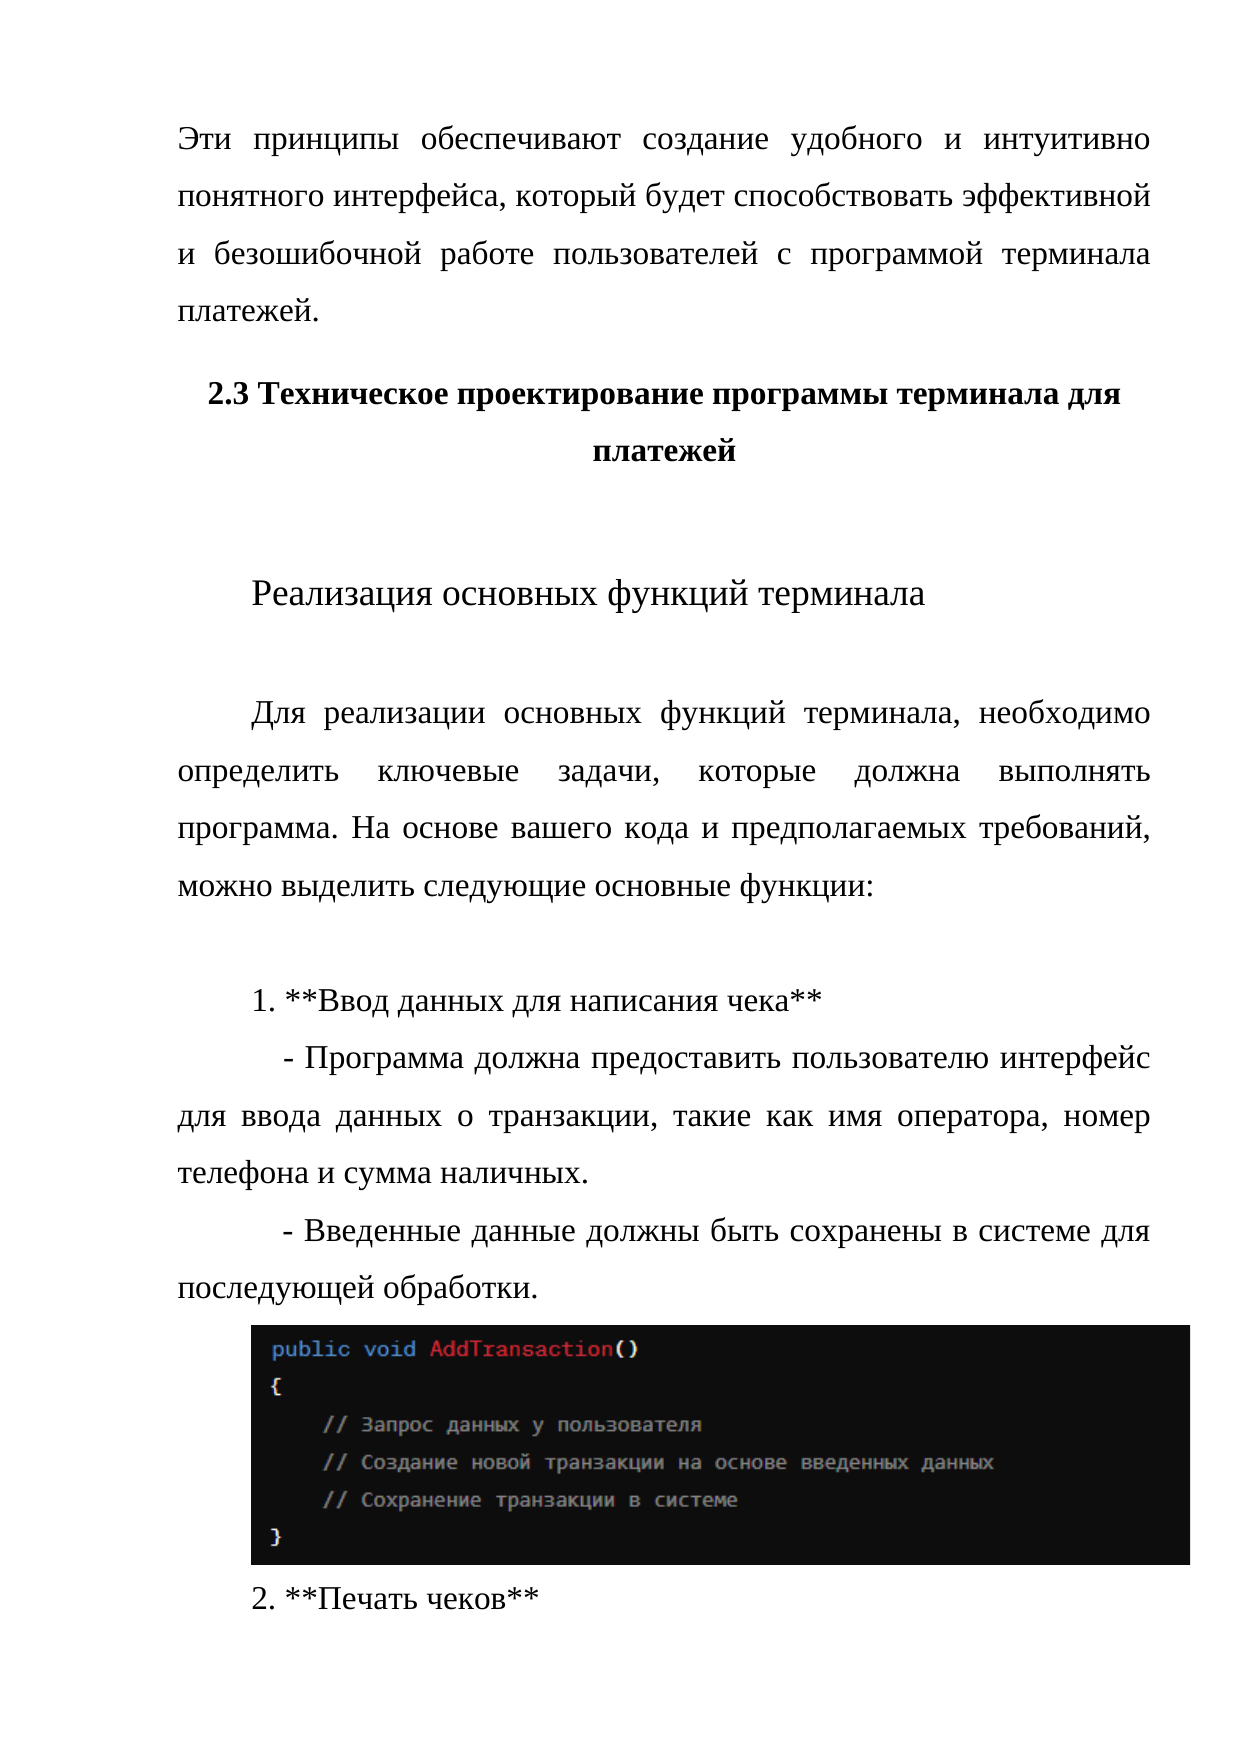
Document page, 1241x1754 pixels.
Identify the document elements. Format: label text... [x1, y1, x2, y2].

text Реализация основных функций терминала [177, 571, 1152, 614]
text 1. **Ввод данных для написания чека** [177, 980, 1152, 1019]
picture [251, 1325, 1191, 1565]
text Для реализации основных функций терминала, необходимо определить ключевые задачи, которые должна выполнять программа. На основе вашего кода и предполагаемых требований, можно выделить следующие основные функции: [177, 693, 1152, 904]
text Система должна сохранять состояние между сессиями работы, чтобы пользователь мог продолжить с того места, на котором остановился. В вашем проекте это реализовано через сохранение и загрузку транзакций из файлаЭти принципы обеспечивают создание удобного и интуитивно понятного интерфейса, который будет способствовать эффективной и безошибочной работе пользователей с программой терминала платежей. [177, 118, 1152, 329]
subtitle 2.3 Техническое проектирование программы терминала для платежей [177, 373, 1152, 469]
text - Программа должна предоставить пользователю интерфейс для ввода данных о транзакции, такие как имя оператора, номер телефона и сумма наличных. [177, 1038, 1152, 1191]
text 2. **Печать чеков** [177, 1578, 1152, 1617]
text - Введенные данные должны быть сохранены в системе для последующей обработки. [177, 1210, 1152, 1306]
